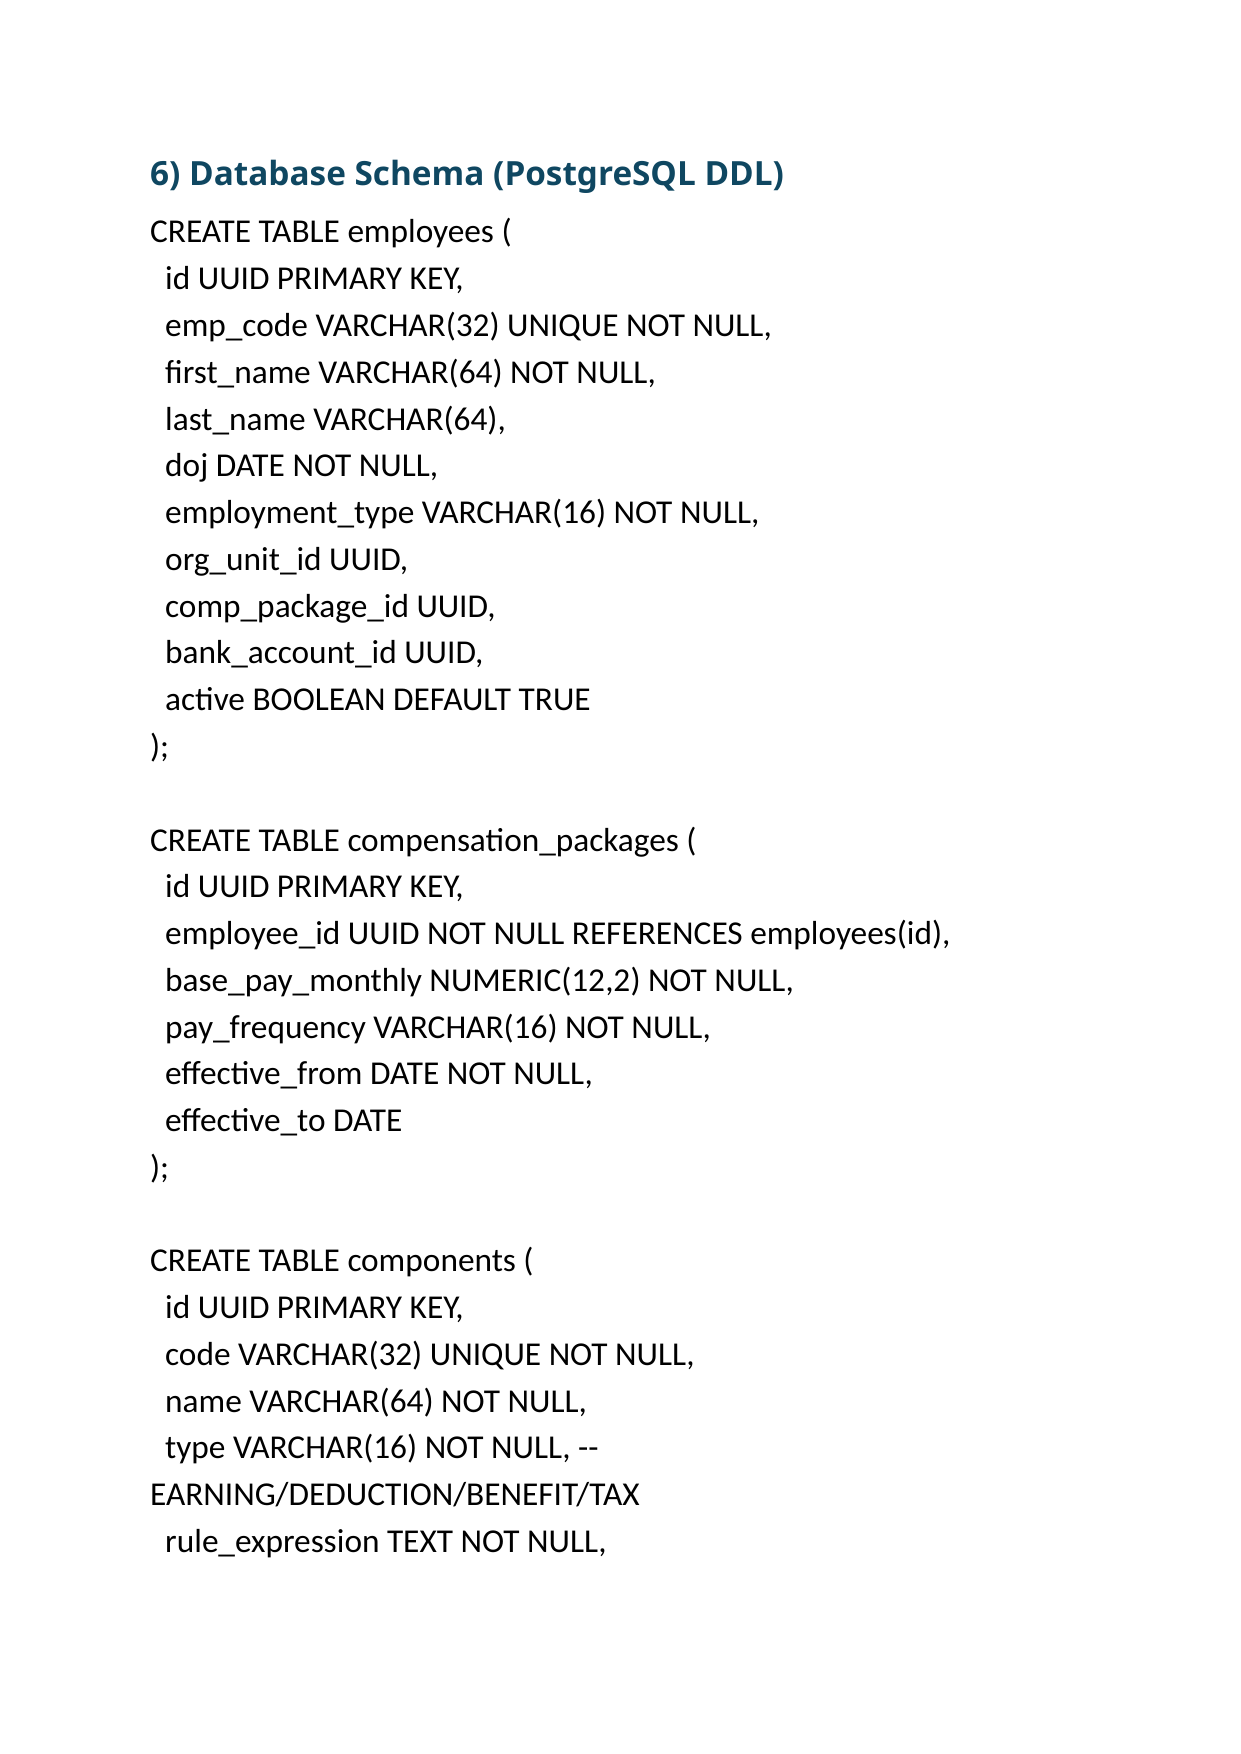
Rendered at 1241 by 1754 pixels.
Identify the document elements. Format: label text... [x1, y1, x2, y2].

text comp_package_id UUID, [150, 585, 1090, 625]
text first_name VARCHAR(64) NOT NULL, [150, 351, 1090, 392]
text rule_expression TEXT NOT NULL, [150, 1520, 1090, 1561]
text active BOOLEAN DEFAULT TRUE [150, 678, 1090, 719]
text name VARCHAR(64) NOT NULL, [150, 1380, 1090, 1421]
text CREATE TABLE components ( [150, 1239, 1090, 1280]
text doj DATE NOT NULL, [150, 444, 1090, 485]
text ); [150, 1146, 1090, 1187]
text employee_id UUID NOT NULL REFERENCES employees(id), [150, 912, 1090, 953]
text id UUID PRIMARY KEY, [150, 1286, 1090, 1327]
text CREATE TABLE compensation_packages ( [150, 818, 1090, 859]
text org_unit_id UUID, [150, 538, 1090, 579]
text CREATE TABLE employees ( [150, 211, 1090, 251]
text base_pay_monthly NUMERIC(12,2) NOT NULL, [150, 959, 1090, 999]
text code VARCHAR(32) UNIQUE NOT NULL, [150, 1333, 1090, 1374]
text id UUID PRIMARY KEY, [150, 865, 1090, 906]
text effective_to DATE [150, 1099, 1090, 1140]
text pay_frequency VARCHAR(16) NOT NULL, [150, 1006, 1090, 1046]
text id UUID PRIMARY KEY, [150, 257, 1090, 298]
text employment_type VARCHAR(16) NOT NULL, [150, 491, 1090, 532]
text emp_code VARCHAR(32) UNIQUE NOT NULL, [150, 304, 1090, 345]
text effective_from DATE NOT NULL, [150, 1052, 1090, 1093]
subtitle 6) Database Schema (PostgreSQL DDL) [150, 150, 1090, 195]
text bank_account_id UUID, [150, 631, 1090, 672]
text ); [150, 725, 1090, 766]
text type VARCHAR(16) NOT NULL, -- EARNING/DEDUCTION/BENEFIT/TAX [150, 1427, 1090, 1514]
text last_name VARCHAR(64), [150, 398, 1090, 438]
